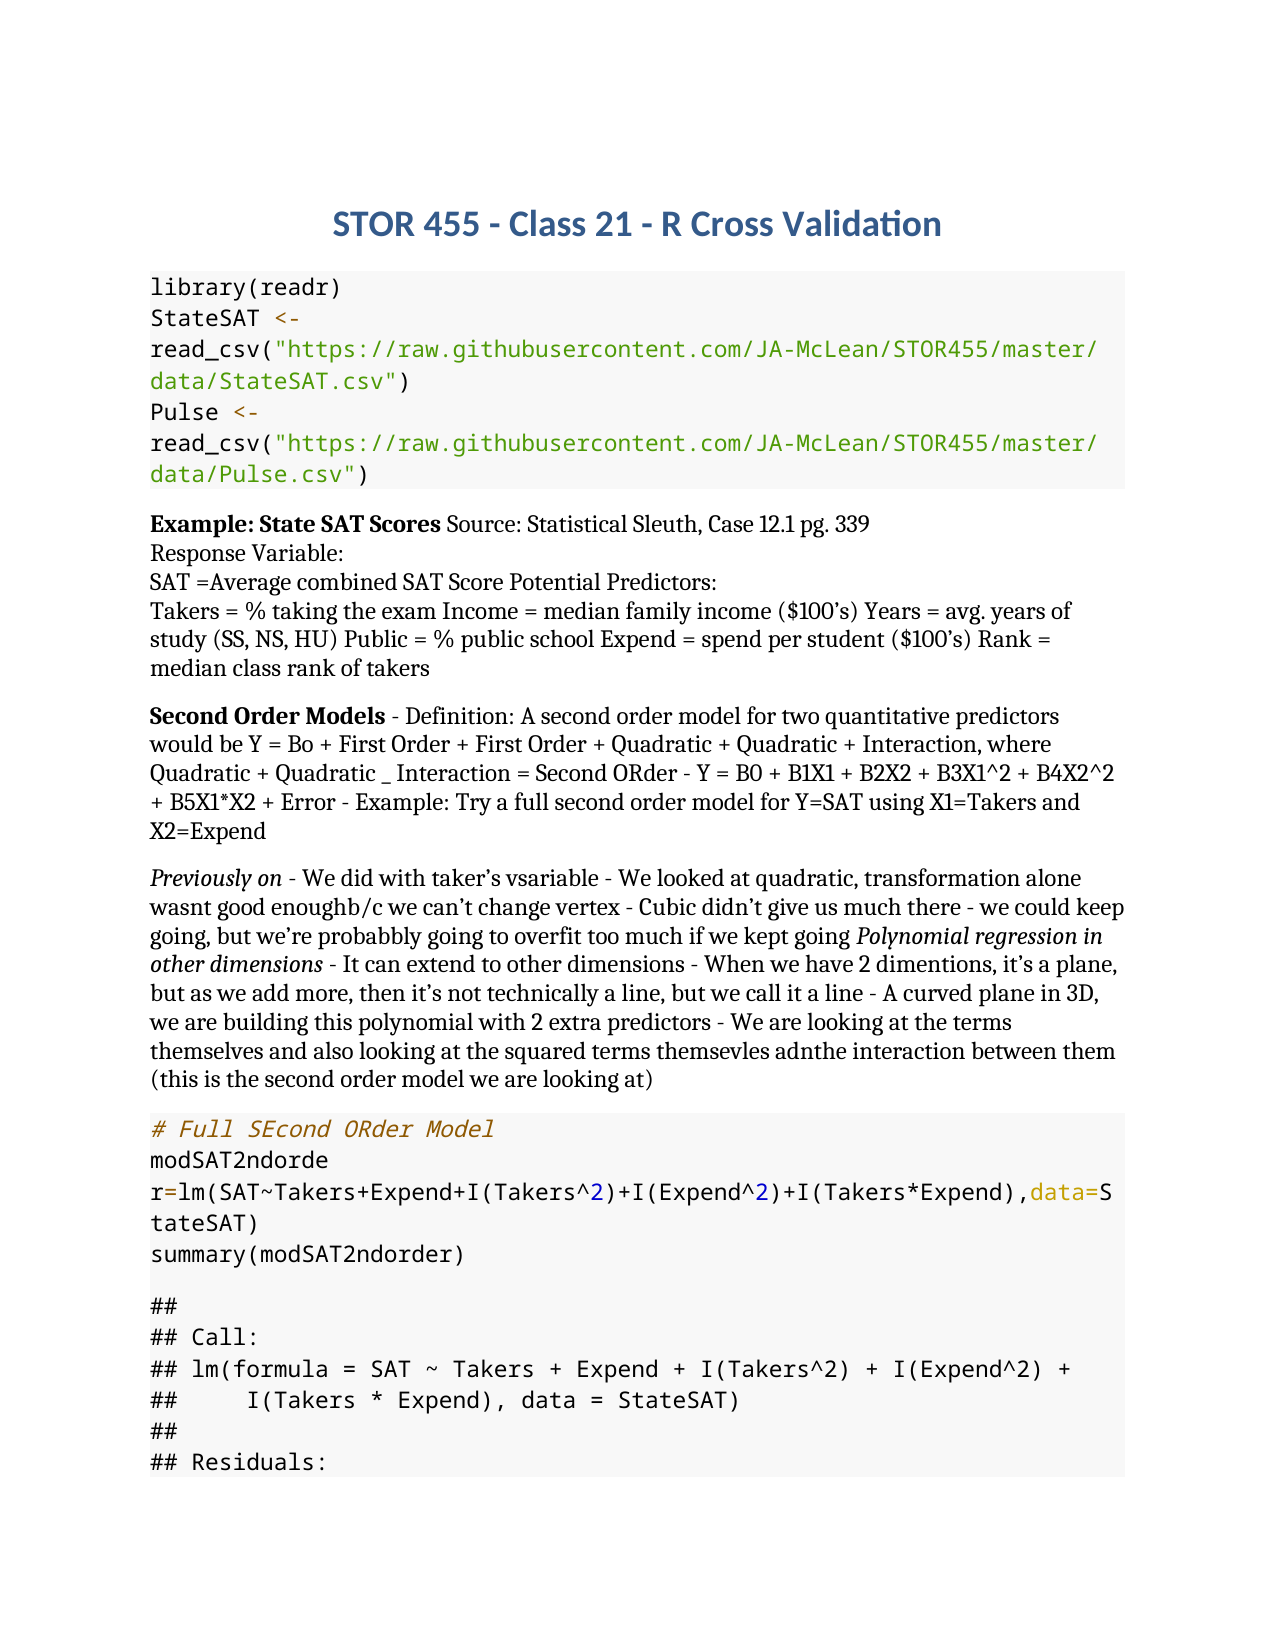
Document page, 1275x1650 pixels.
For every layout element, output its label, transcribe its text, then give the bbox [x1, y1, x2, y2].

text Previously on - We did with taker’s vsariable - We looked at quadratic, transformation alone wasnt good enoughb/c we can’t change vertex - Cubic didn’t give us much there - we could keep going, but we’re probabbly going to overfit too much if we kept going Polynomial regression in other dimensions - It can extend to other dimensions - When we have 2 dimentions, it’s a plane, but as we add more, then it’s not technically a line, but we call it a line - A curved plane in 3D, we are building this polynomial with 2 extra predictors - We are looking at the terms themselves and also looking at the squared terms themsevles adnthe interaction between them (this is the second order model we are looking at) [150, 864, 1125, 1094]
title STOR 455 - Class 21 - R Cross Validation [150, 200, 1125, 246]
text # Full SEcond ORder Model modSAT2ndorder=lm(SAT~Takers+Expend+I(Takers^2)+I(Expend^2)+I(Takers*Expend),data=StateSAT) summary(modSAT2ndorder) [260, 1113, 1125, 1269]
text Second Order Models - Definition: A second order model for two quantitative predictors would be Y = Bo + First Order + First Order + Quadratic + Quadratic + Interaction, where Quadratic + Quadratic _ Interaction = Second ORder - Y = B0 + B1X1 + B2X2 + B3X1^2 + B4X2^2 + B5X1*X2 + Error - Example: Try a full second order model for Y=SAT using X1=Takers and X2=Expend [150, 702, 1125, 845]
text Example: State SAT Scores Source: Statistical Sleuth, Case 12.1 pg. 339 Response Variable: SAT =Average combined SAT Score Potential Predictors: Takers = % taking the exam Income = median family income ($100’s) Years = avg. years of study (SS, NS, HU) Public = % public school Expend = spend per student ($100’s) Rank = median class rank of takers [150, 510, 1125, 683]
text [150, 1290, 1125, 1477]
text library(readr) StateSAT <- read_csv("https://raw.githubusercontent.com/JA-McLean/STOR455/master/data/StateSAT.csv") Pulse <- read_csv("https://raw.githubusercontent.com/JA-McLean/STOR455/master/data/Pulse.csv") [150, 271, 1125, 489]
